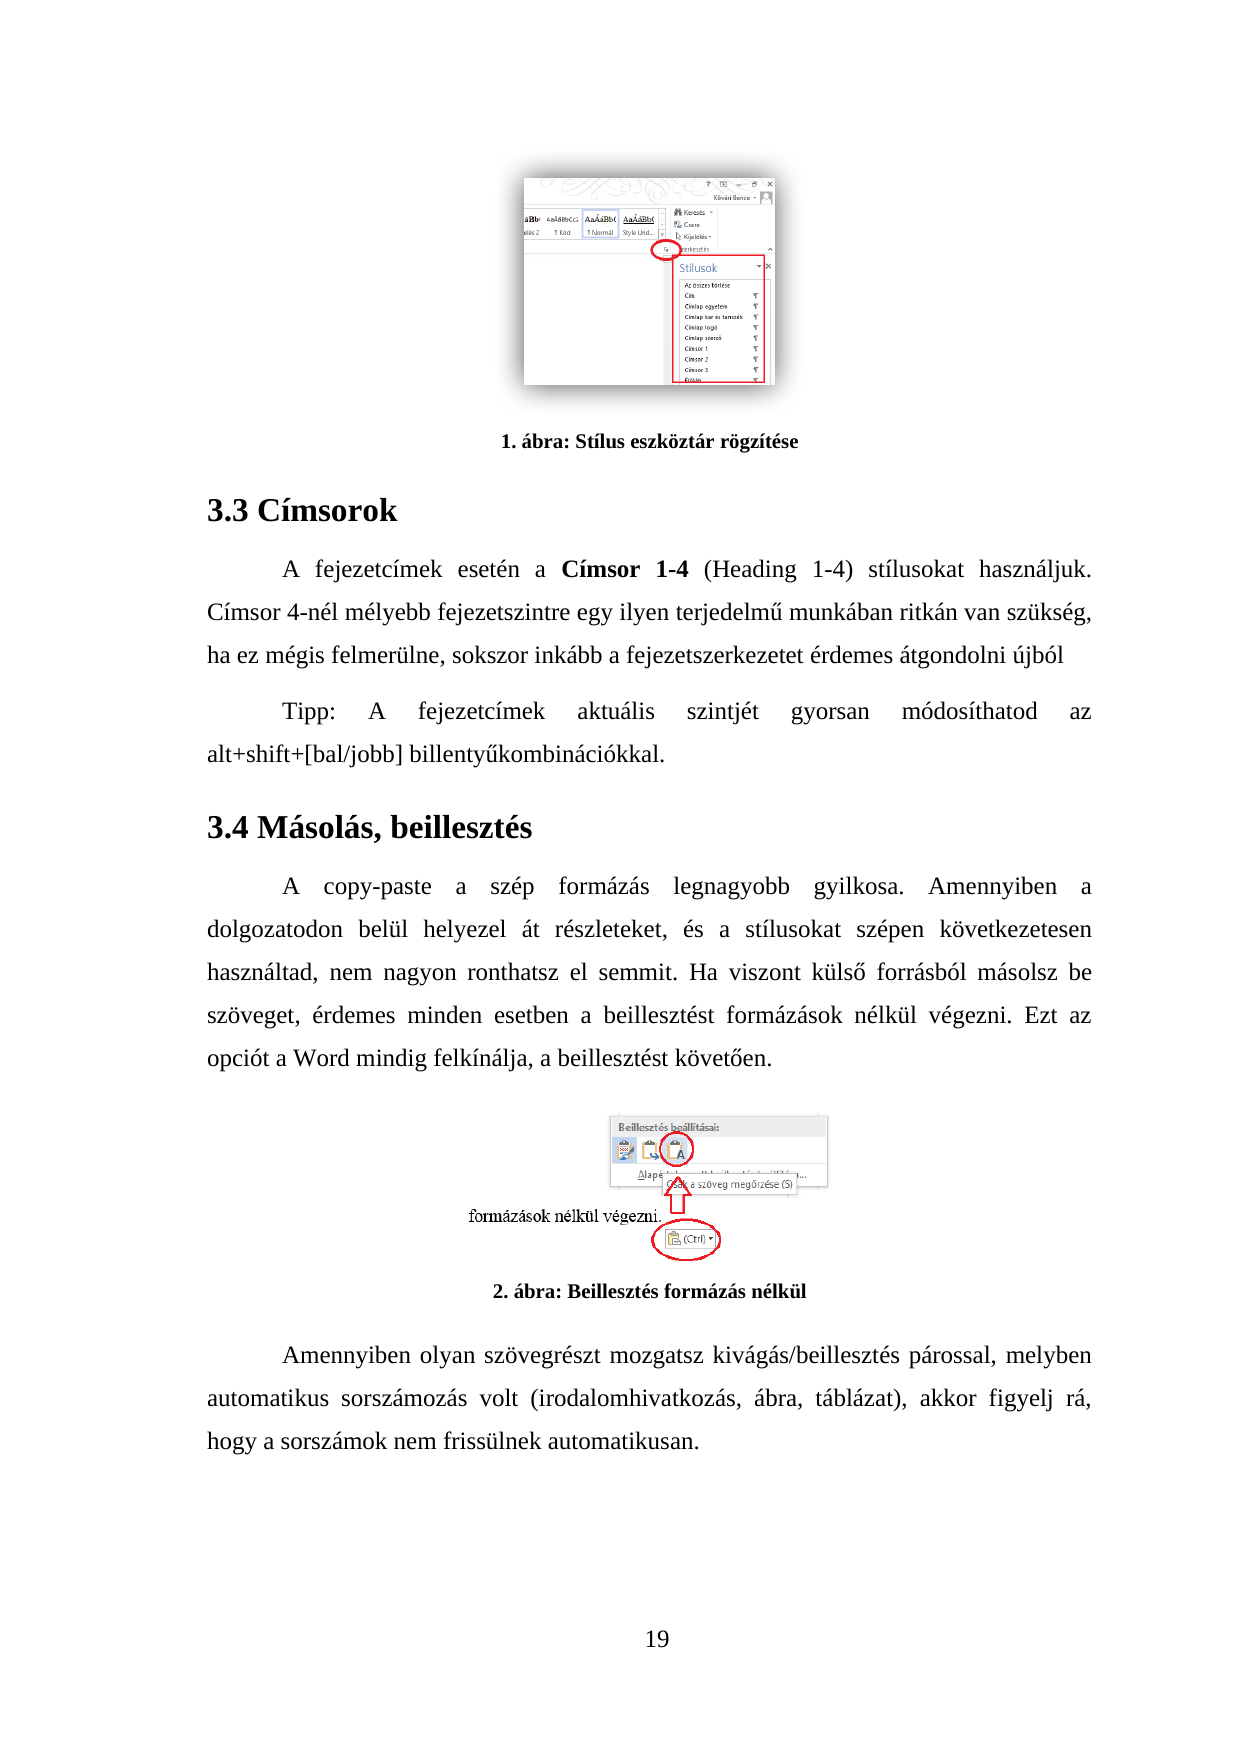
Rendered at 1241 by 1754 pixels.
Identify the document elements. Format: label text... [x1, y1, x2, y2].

subtitle Másolás, beillesztés [207, 807, 1092, 845]
picture [466, 1111, 834, 1267]
text Amennyiben olyan szövegrészt mozgatsz kivágás/beillesztés párossal, melyben automatikus sorszámozás volt (irodalomhivatkozás, ábra, táblázat), akkor figyelj rá, hogy a sorszámok nem frissülnek automatikusan. [207, 1340, 1092, 1455]
picture [524, 178, 775, 385]
subtitle Címsorok [207, 490, 1092, 528]
text A fejezetcímek esetén a Címsor 1-4 (Heading 1-4) stílusokat használjuk. Címsor 4-nél mélyebb fejezetszintre egy ilyen terjedelmű munkában ritkán van szükség, ha ez mégis felmerülne, sokszor inkább a fejezetszerkezetet érdemes átgondolni újból [207, 554, 1092, 669]
text 2. ábra: Beillesztés formázás nélkül [207, 1279, 1092, 1303]
text A copy-paste a szép formázás legnagyobb gyilkosa. Amennyiben a dolgozatodon belül helyezel át részleteket, és a stílusokat szépen következetesen használtad, nem nagyon ronthatsz el semmit. Ha viszont külső forrásból másolsz be szöveget, érdemes minden esetben a beillesztést formázások nélkül végezni. Ezt az opciót a Word mindig felkínálja, a beillesztést követően. [207, 871, 1092, 1072]
text Tipp: A fejezetcímek aktuális szintjét gyorsan módosíthatod az alt+shift+[bal/jobb] billentyűkombinációkkal. [207, 696, 1092, 768]
text 1. ábra: Stílus eszköztár rögzítése [207, 429, 1092, 453]
